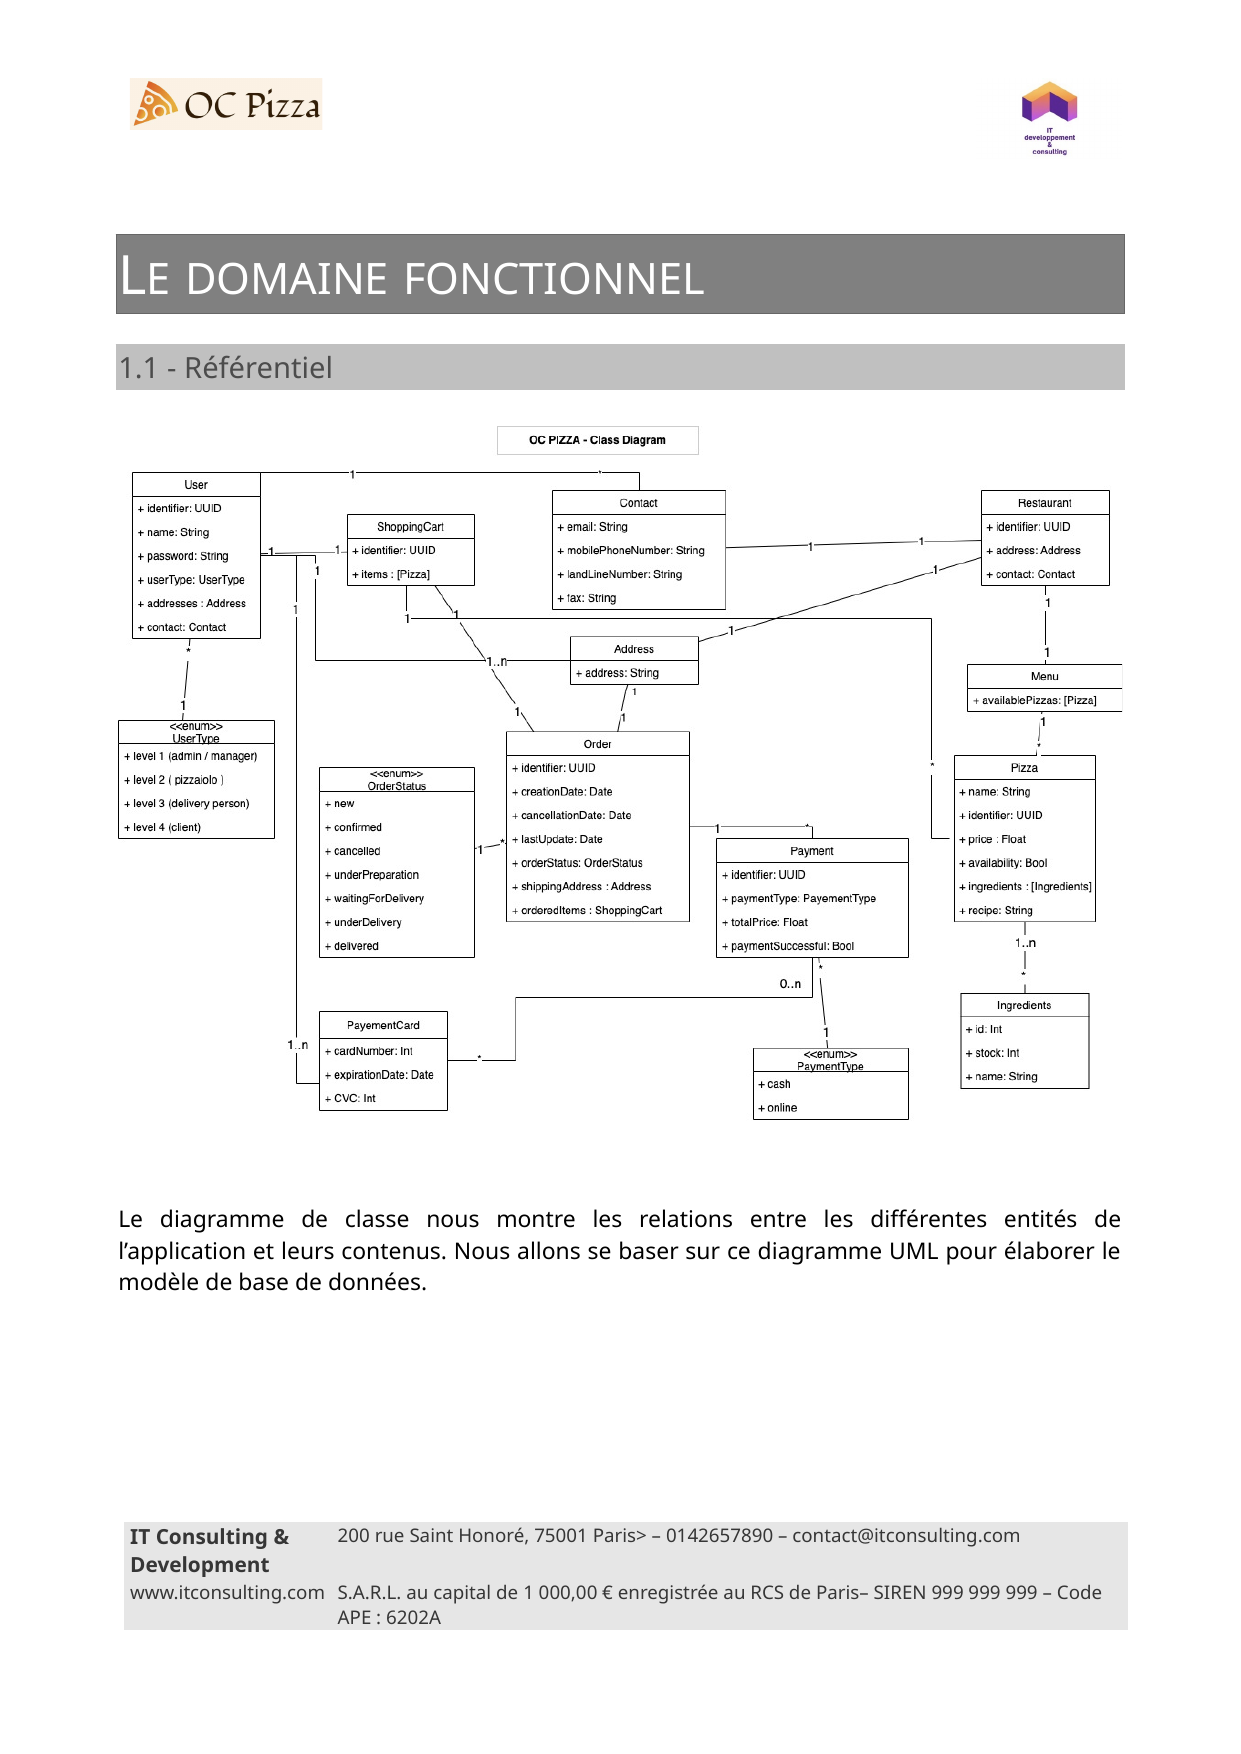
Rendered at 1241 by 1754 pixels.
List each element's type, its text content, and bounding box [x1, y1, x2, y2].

picture [976, 78, 1123, 159]
picture [129, 78, 323, 130]
picture [118, 426, 1123, 1122]
subtitle Référentiel [117, 345, 1124, 389]
subtitle Le domaine fonctionnel [117, 235, 1124, 313]
text Le diagramme de classe nous montre les relations entre les différentes entités de l’application et leurs contenus. Nous allons se baser sur ce diagramme UML pour élaborer le modèle de base de données. [118, 1203, 1122, 1297]
